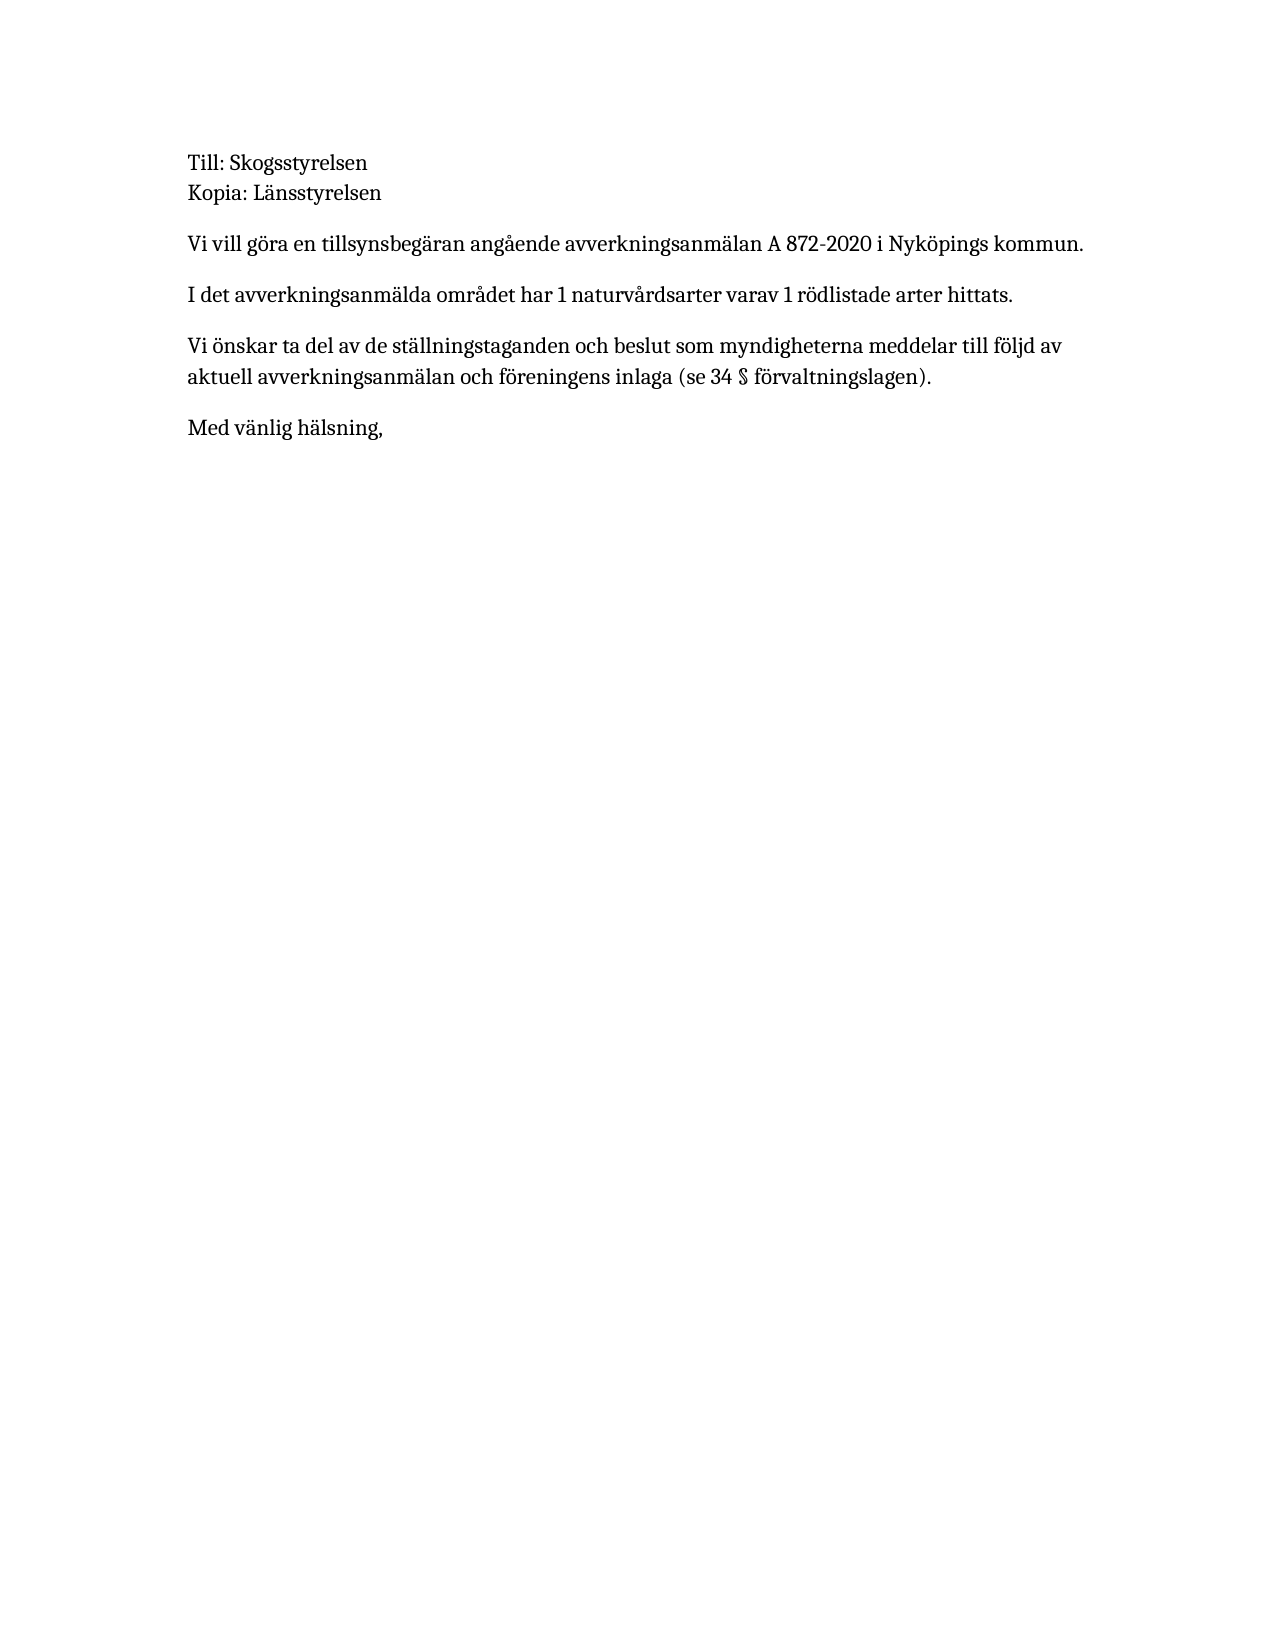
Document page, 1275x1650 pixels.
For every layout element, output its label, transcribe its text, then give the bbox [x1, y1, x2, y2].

text Med vänlig hälsning, [187, 414, 1087, 471]
text Vi önskar ta del av de ställningstaganden och beslut som myndigheterna meddelar till följd av aktuell avverkningsanmälan och föreningens inlaga (se 34 § förvaltningslagen). [187, 333, 1087, 390]
text Vi vill göra en tillsynsbegäran angående avverkningsanmälan A 872-2020 i Nyköpings kommun. [187, 231, 1087, 258]
text Till: Skogsstyrelsen Kopia: Länsstyrelsen [187, 150, 1087, 207]
text I det avverkningsanmälda området har 1 naturvårdsarter varav 1 rödlistade arter hittats. [187, 282, 1087, 309]
